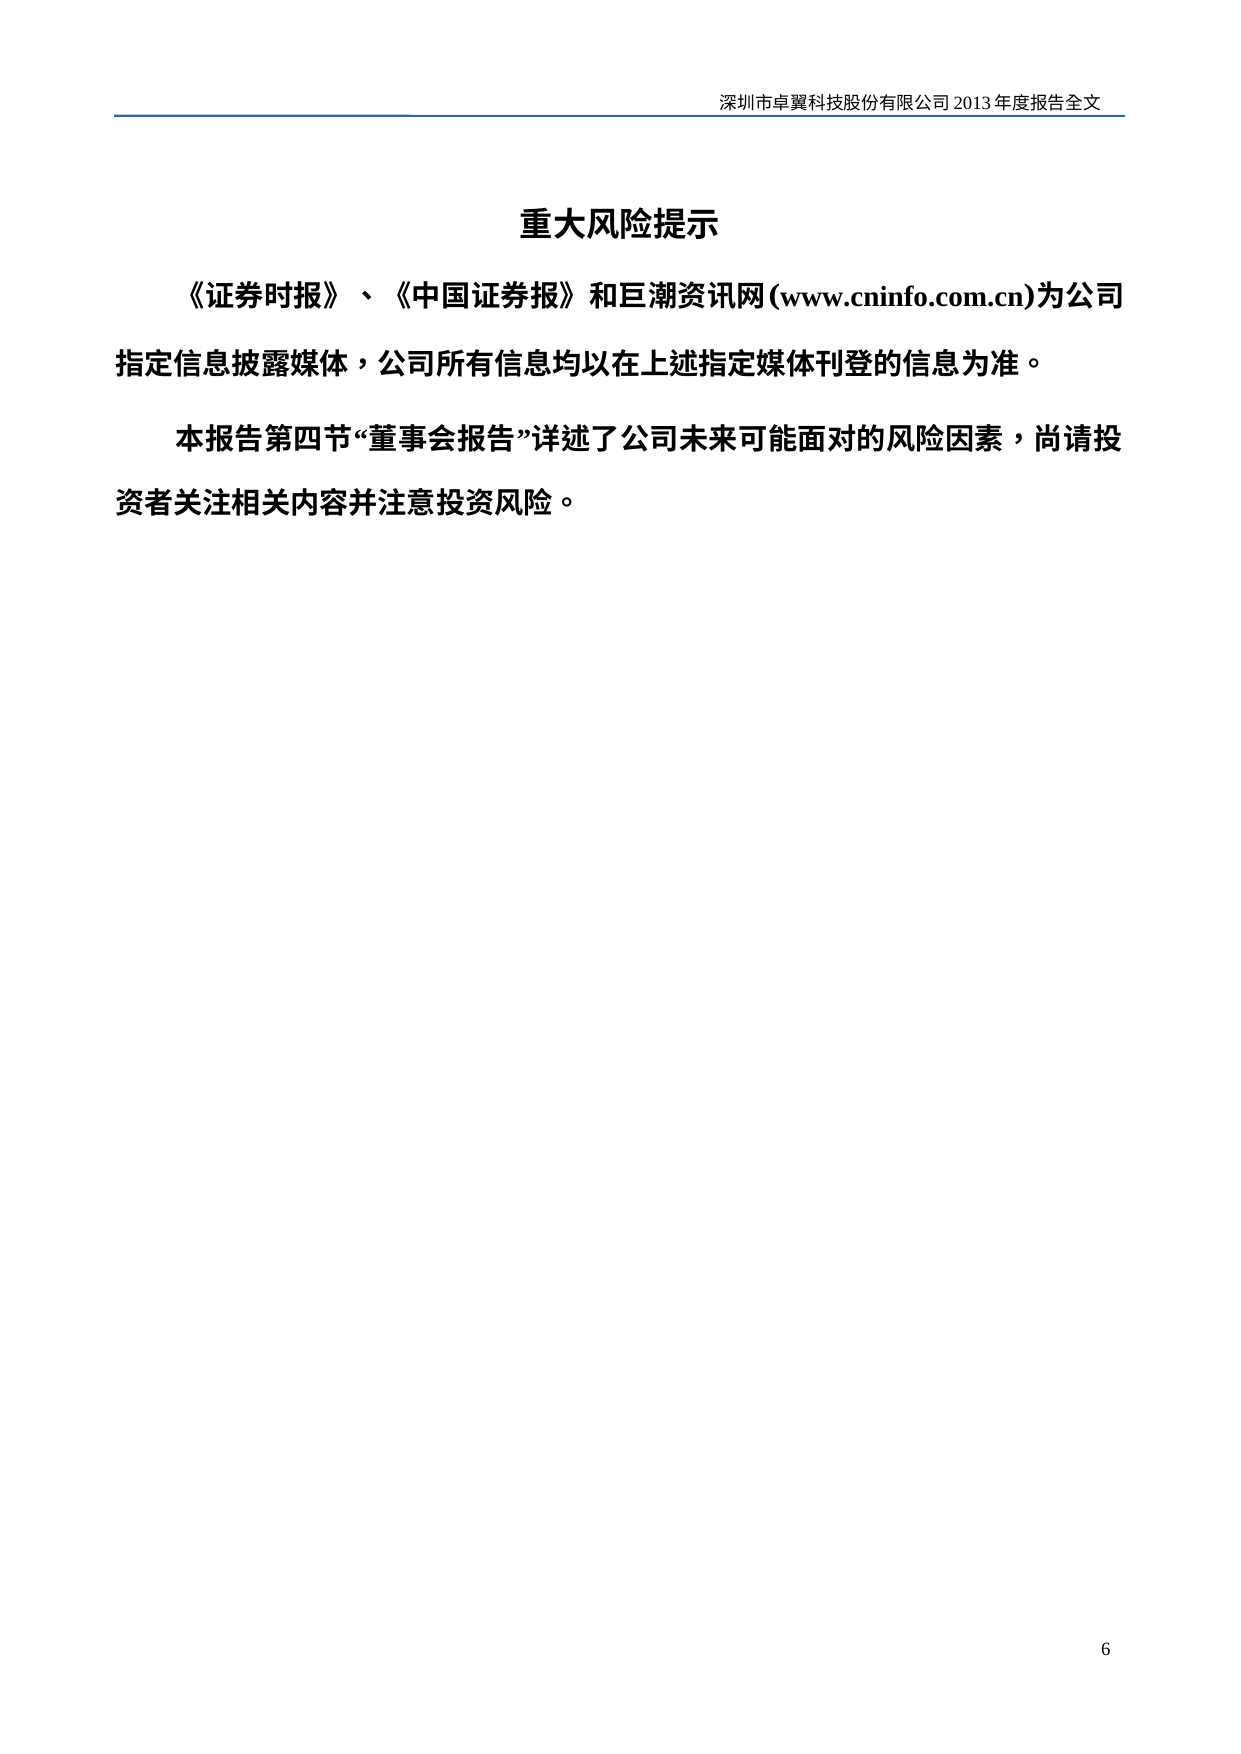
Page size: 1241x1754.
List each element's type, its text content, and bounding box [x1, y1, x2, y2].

text 《证券时报》、《中国证券报》和巨潮资讯网(www.cninfo.com.cn)为公司 指定信息披露媒体，公司所有信息均以在上述指定媒体刊登的信息为准。 [115, 253, 1124, 388]
text 重大风险提示 [115, 201, 1124, 246]
text 本报告第四节“董事会报告”详述了公司未来可能面对的风险因素，尚请投 资者关注相关内容并注意投资风险。 [115, 398, 1124, 526]
